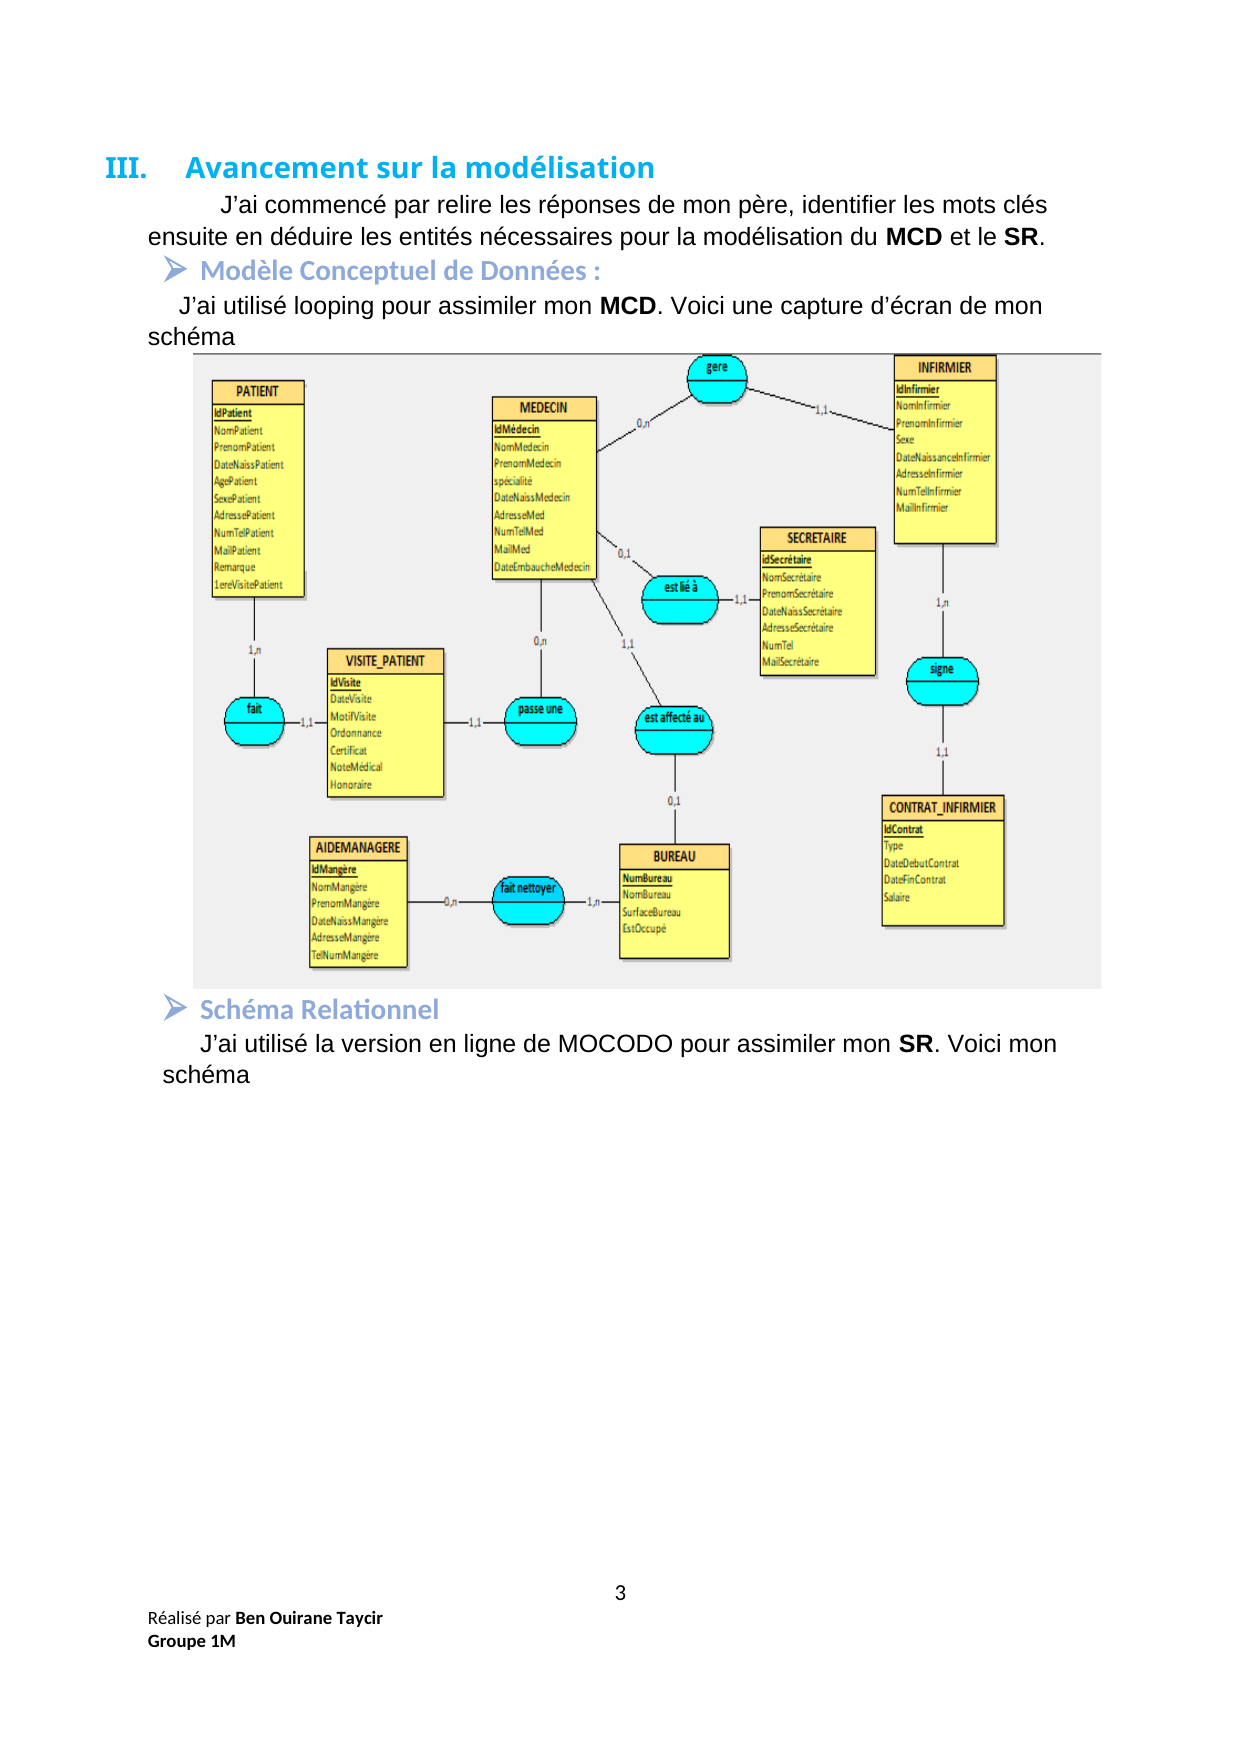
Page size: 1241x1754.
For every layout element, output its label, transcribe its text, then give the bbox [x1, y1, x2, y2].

list J’ai utilisé la version en ligne de MOCODO pour assimiler mon SR. Voici mon schéma [162, 1029, 1093, 1089]
list Schéma Relationnel [162, 991, 1093, 1027]
list Avancement sur la modélisation [148, 148, 1093, 187]
picture [193, 353, 1102, 989]
list J’ai utilisé looping pour assimiler mon MCD. Voici une capture d’écran de mon schéma [148, 291, 1093, 351]
list J’ai commencé par relire les réponses de mon père, identifier les mots clés ensuite en déduire les entités nécessaires pour la modélisation du MCD et le SR. [148, 190, 1093, 250]
list Modèle Conceptuel de Données : [162, 252, 1093, 288]
